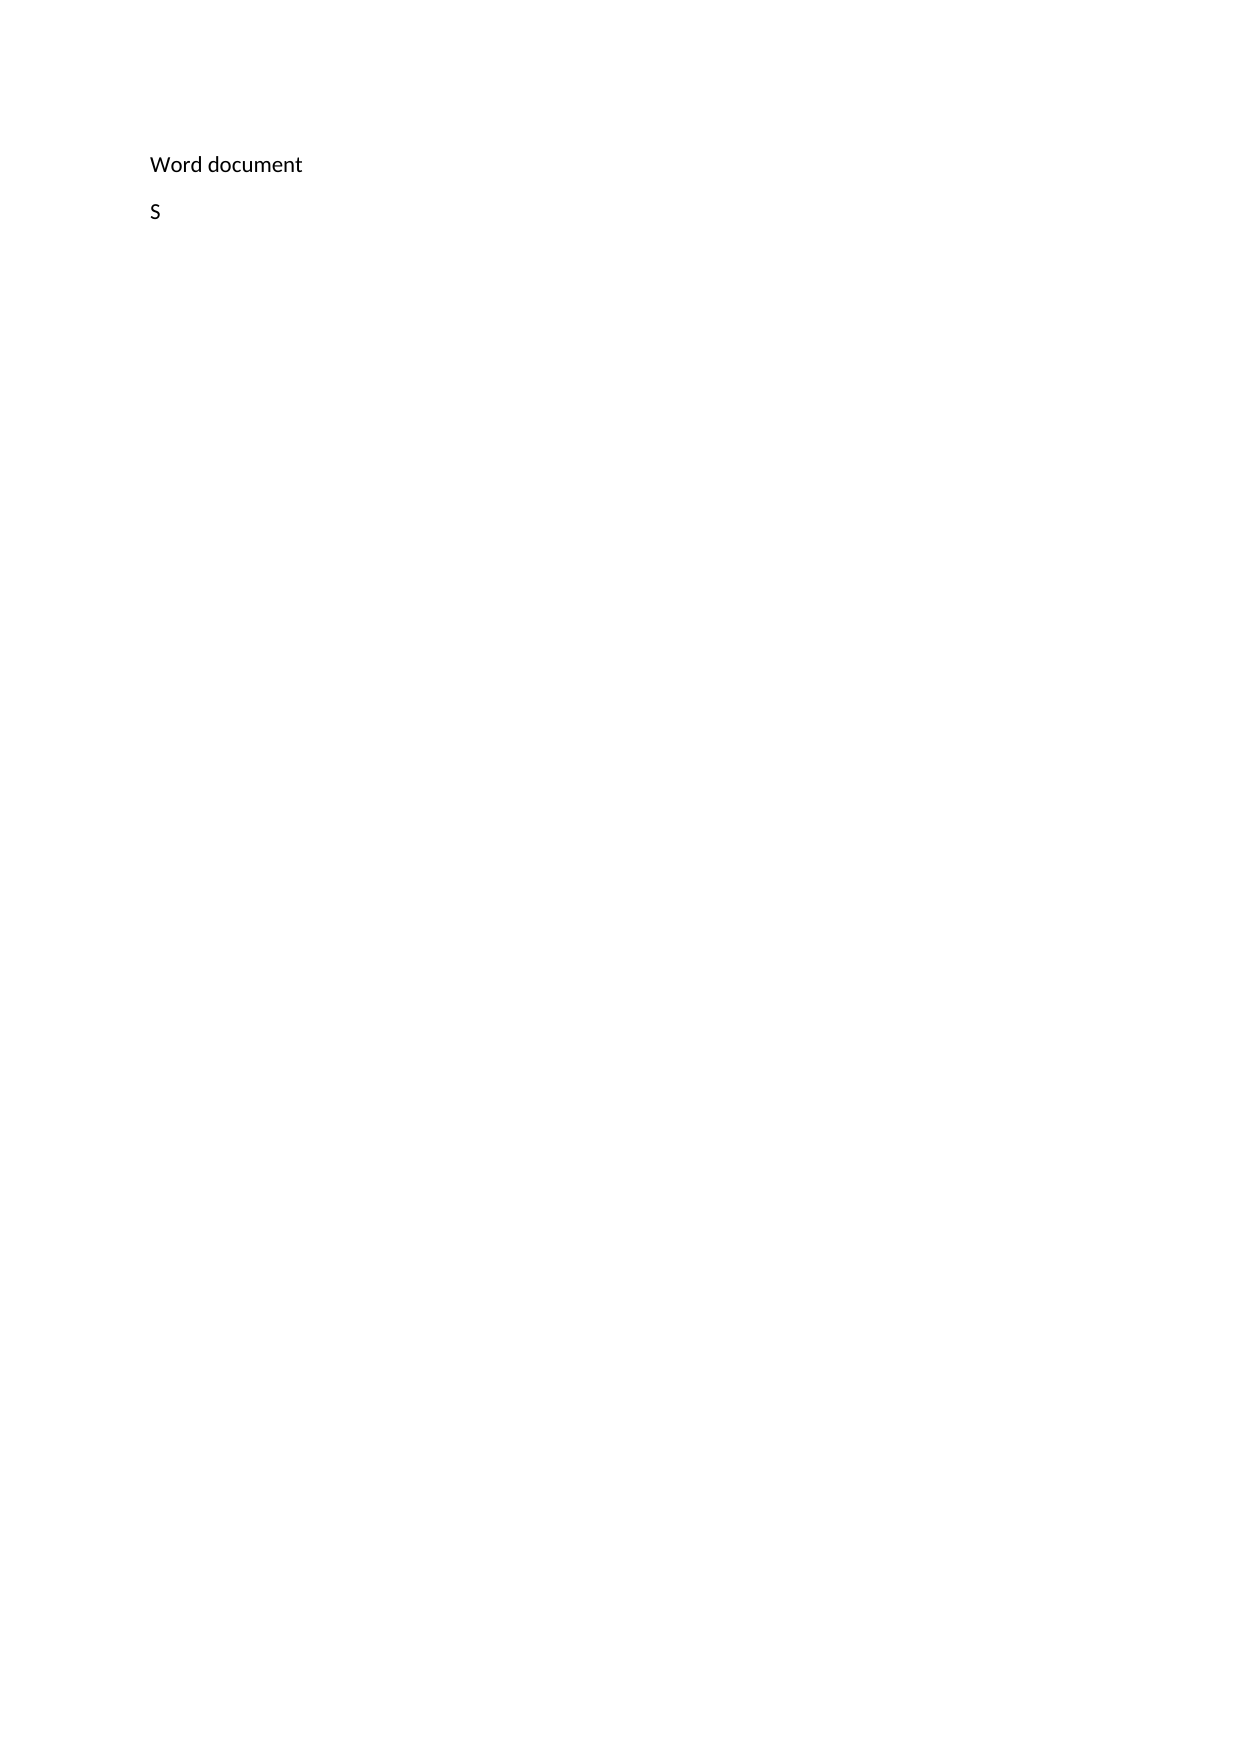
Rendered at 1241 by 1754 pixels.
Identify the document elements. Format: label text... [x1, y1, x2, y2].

text S [150, 197, 1090, 225]
text Word document [150, 150, 1090, 178]
